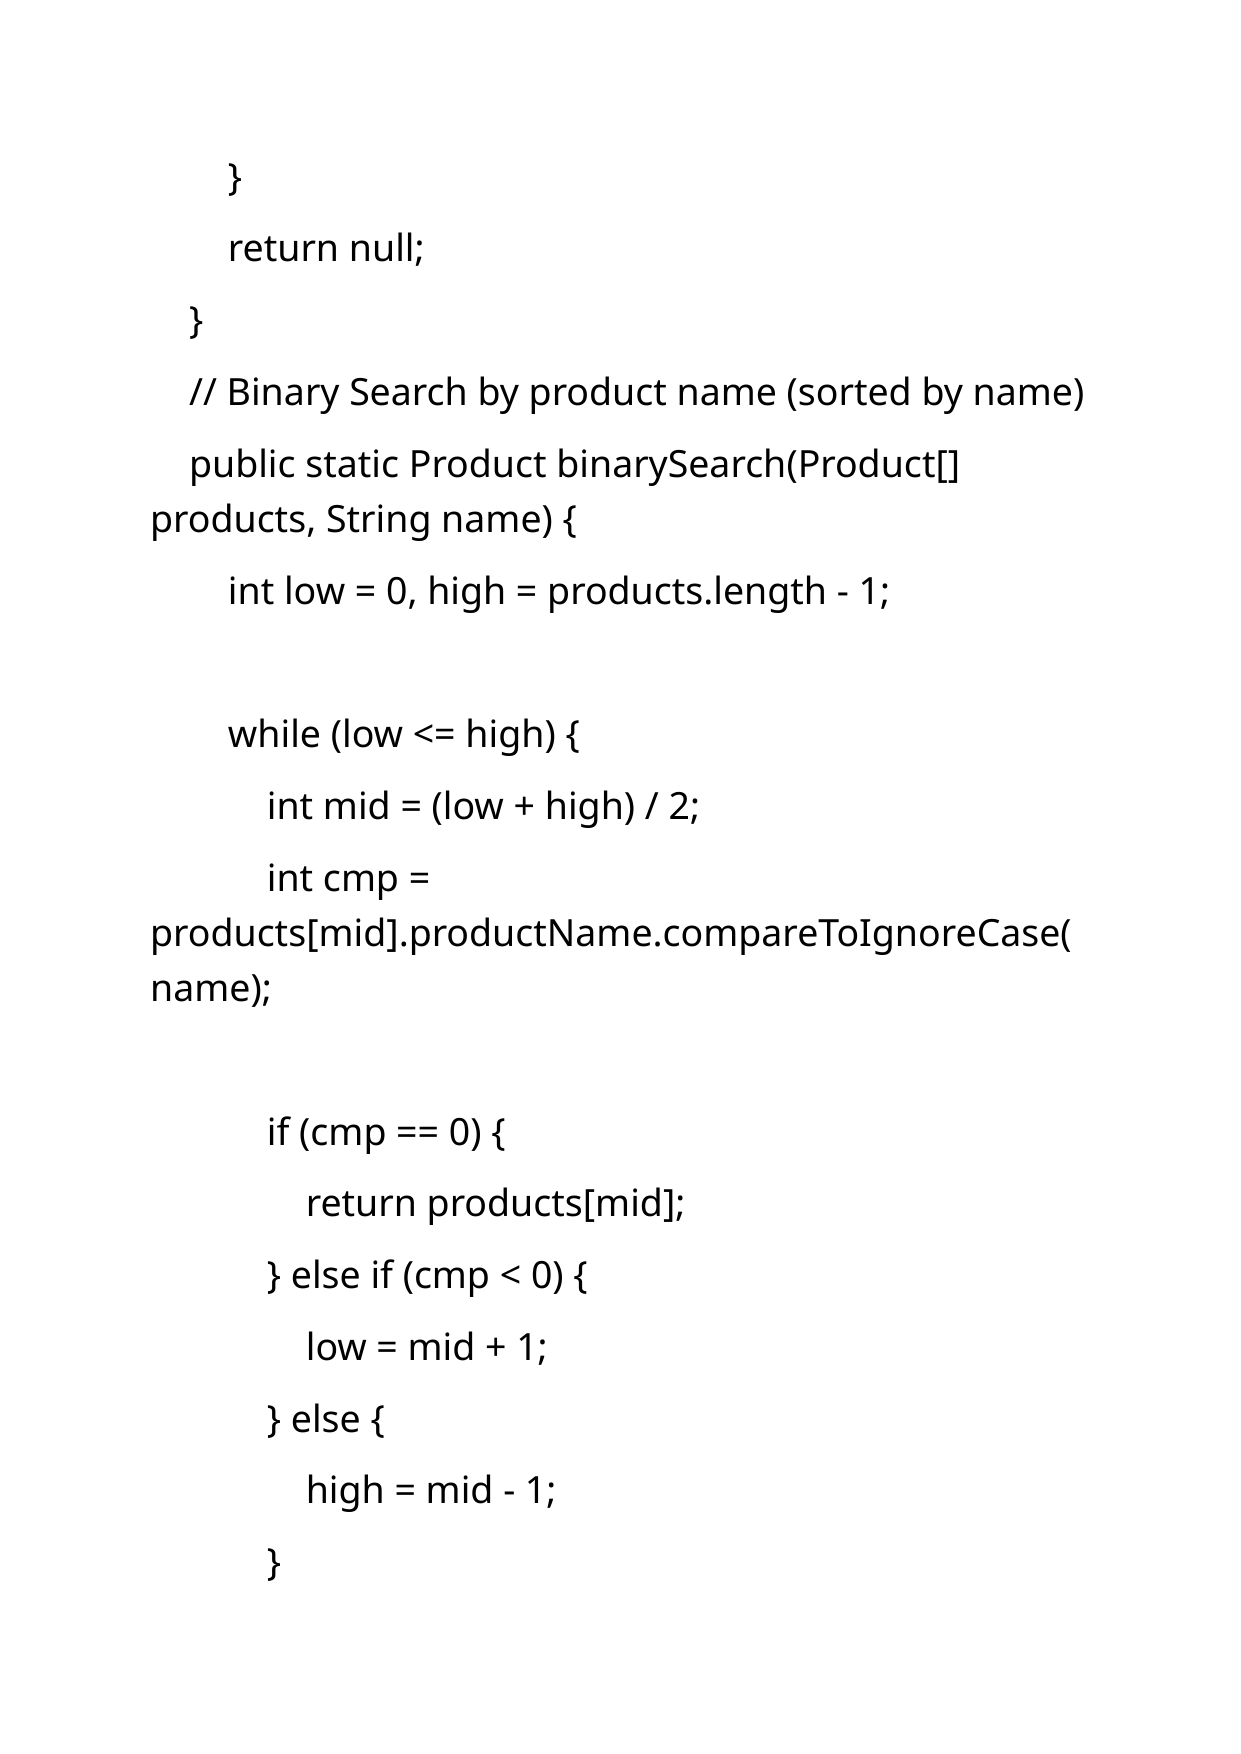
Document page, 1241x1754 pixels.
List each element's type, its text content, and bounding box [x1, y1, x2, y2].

text } else { [150, 1392, 1090, 1443]
text return products[mid]; [150, 1177, 1090, 1228]
text // Binary Search by product name (sorted by name) [150, 365, 1090, 416]
text return null; [150, 222, 1090, 273]
text if (cmp == 0) { [150, 1105, 1090, 1156]
text int cmp = products[mid].productName.compareToIgnoreCase(name); [150, 851, 1090, 1012]
text int mid = (low + high) / 2; [150, 779, 1090, 830]
text } [150, 293, 1090, 344]
text public static Product binarySearch(Product[] products, String name) { [150, 437, 1090, 543]
text } [150, 150, 1090, 201]
text int low = 0, high = products.length - 1; [150, 564, 1090, 615]
text low = mid + 1; [150, 1320, 1090, 1371]
text high = mid - 1; [150, 1464, 1090, 1515]
text while (low <= high) { [150, 707, 1090, 758]
text } else if (cmp < 0) { [150, 1248, 1090, 1299]
text } [150, 1535, 1090, 1586]
